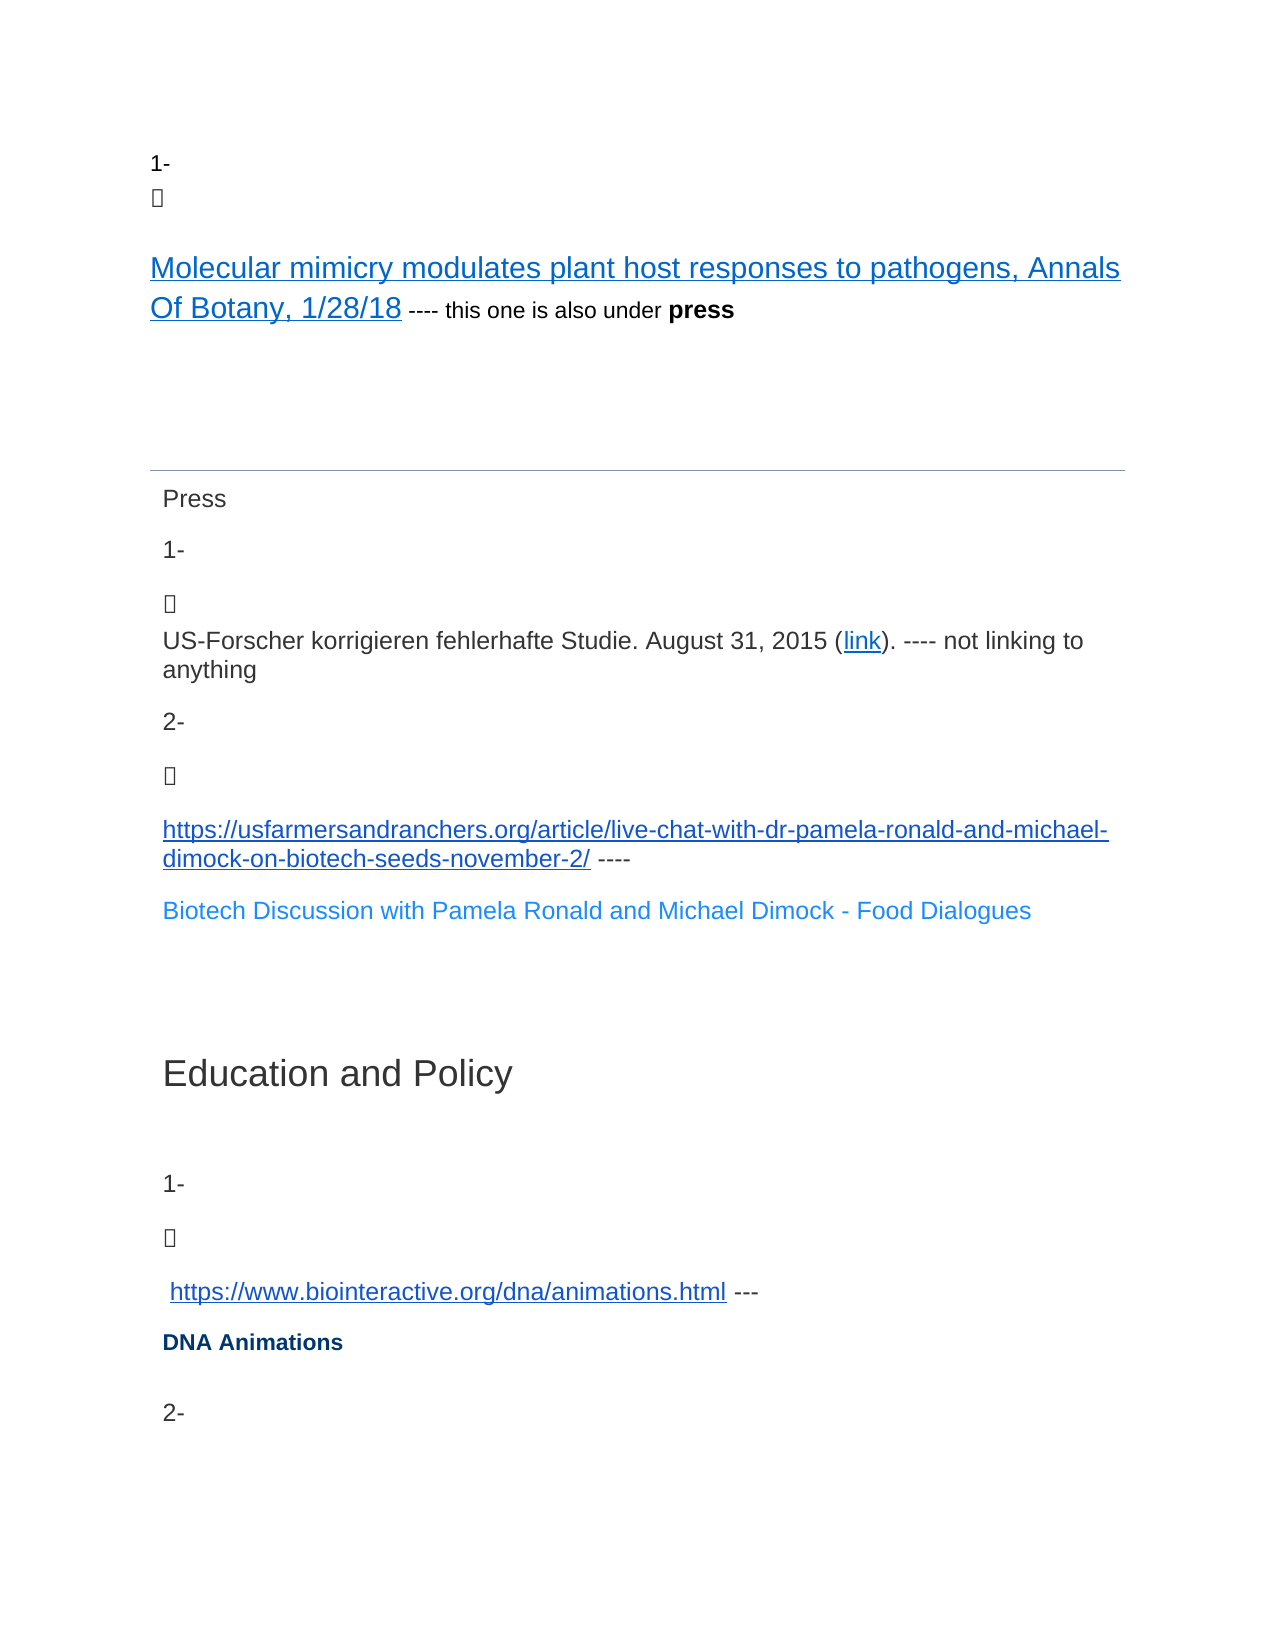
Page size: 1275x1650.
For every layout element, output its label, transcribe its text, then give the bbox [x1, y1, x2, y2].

text ❌ [150, 180, 1125, 214]
text 1- [150, 150, 1125, 176]
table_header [150, 471, 1125, 1468]
text Molecular mimicry modulates plant host responses to pathogens, Annals Of Botany, 1/28/18 ---- this one is also under press [150, 249, 1125, 324]
